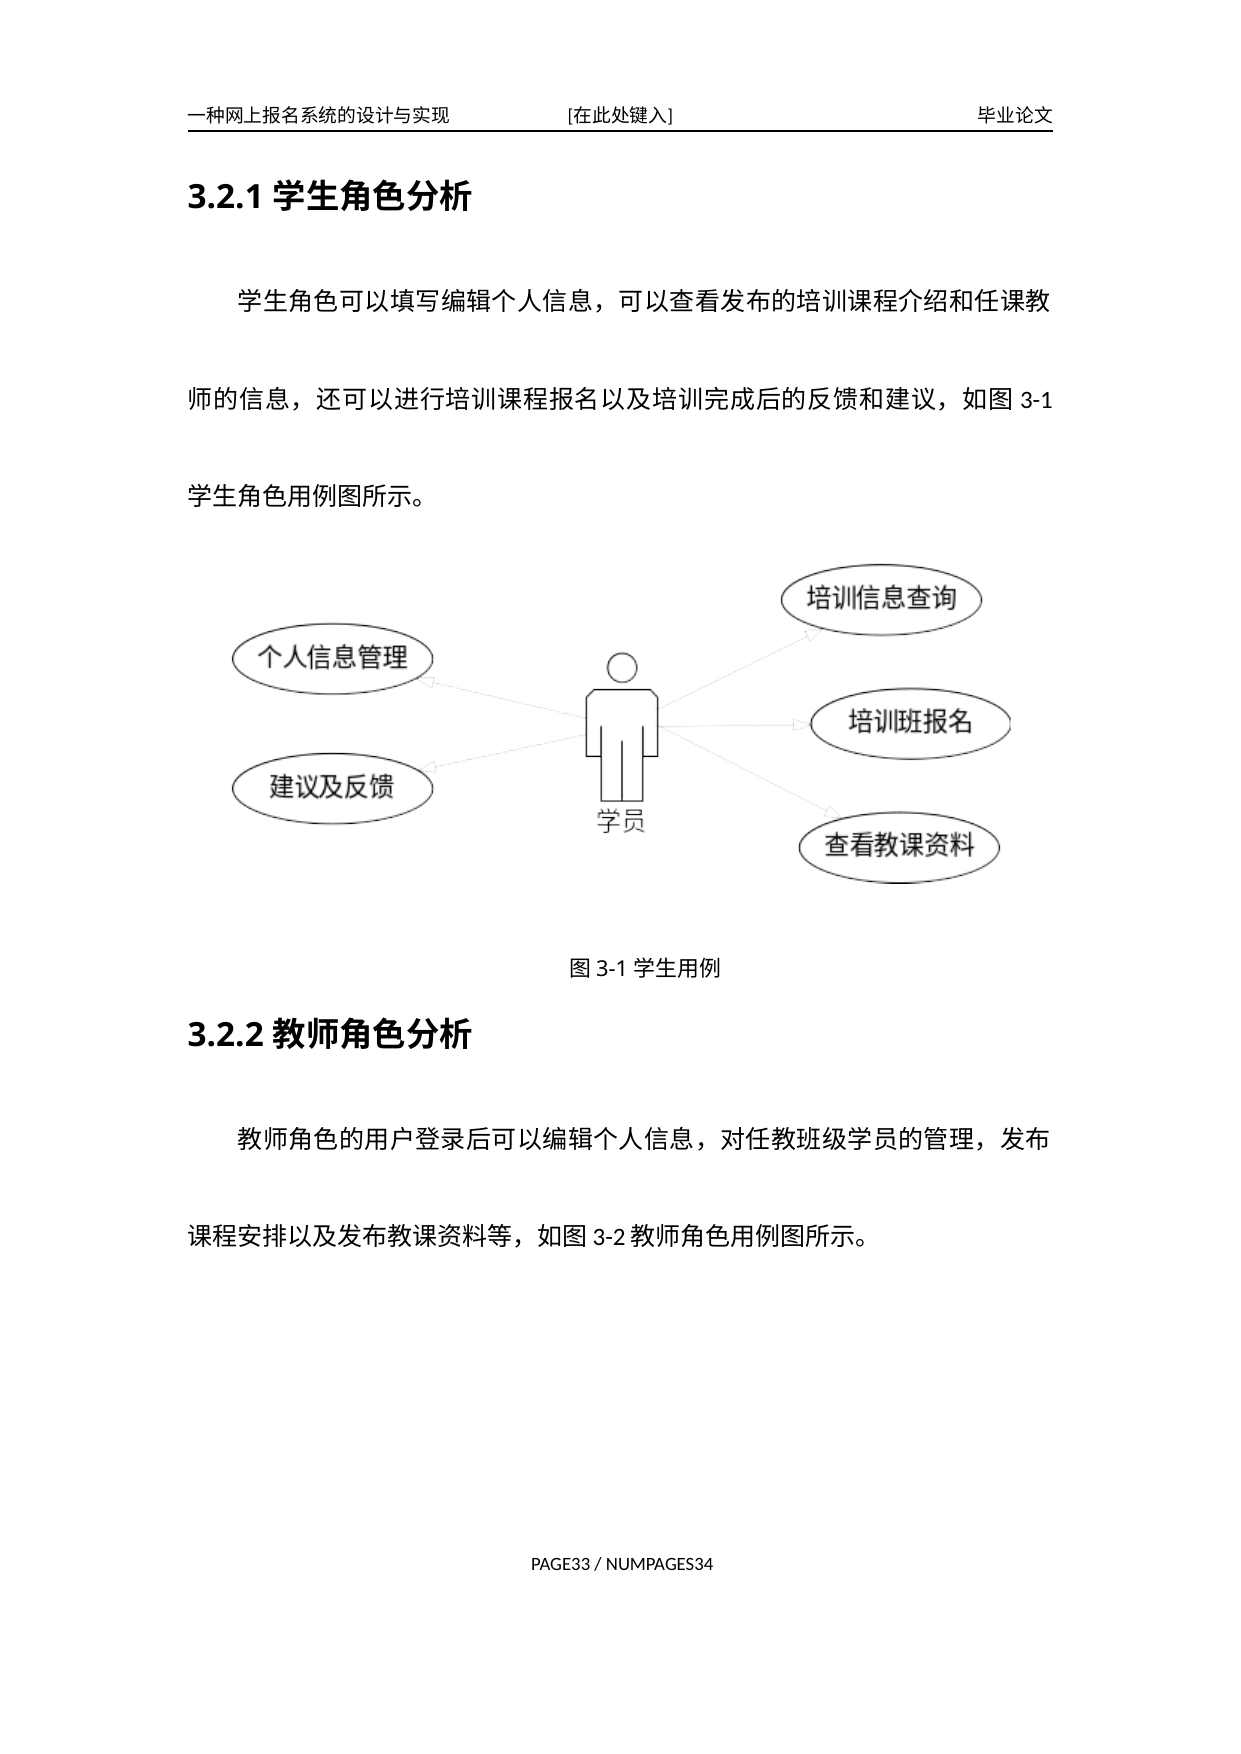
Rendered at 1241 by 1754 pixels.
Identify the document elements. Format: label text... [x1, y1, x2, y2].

subtitle 3.2.2 教师角色分析 [187, 999, 1053, 1064]
text 图3-1 学生用例 [187, 951, 1053, 983]
text 学生角色可以填写编辑个人信息，可以查看发布的培训课程介绍和任课教师的信息，还可以进行培训课程报名以及培训完成后的反馈和建议，如图3-1学生角色用例图所示。 [187, 267, 1053, 527]
text 教师角色的用户登录后可以编辑个人信息，对任教班级学员的管理，发布课程安排以及发布教课资料等，如图3-2教师角色用例图所示。 [187, 1105, 1053, 1267]
subtitle 3.2.1 学生角色分析 [187, 162, 1053, 227]
